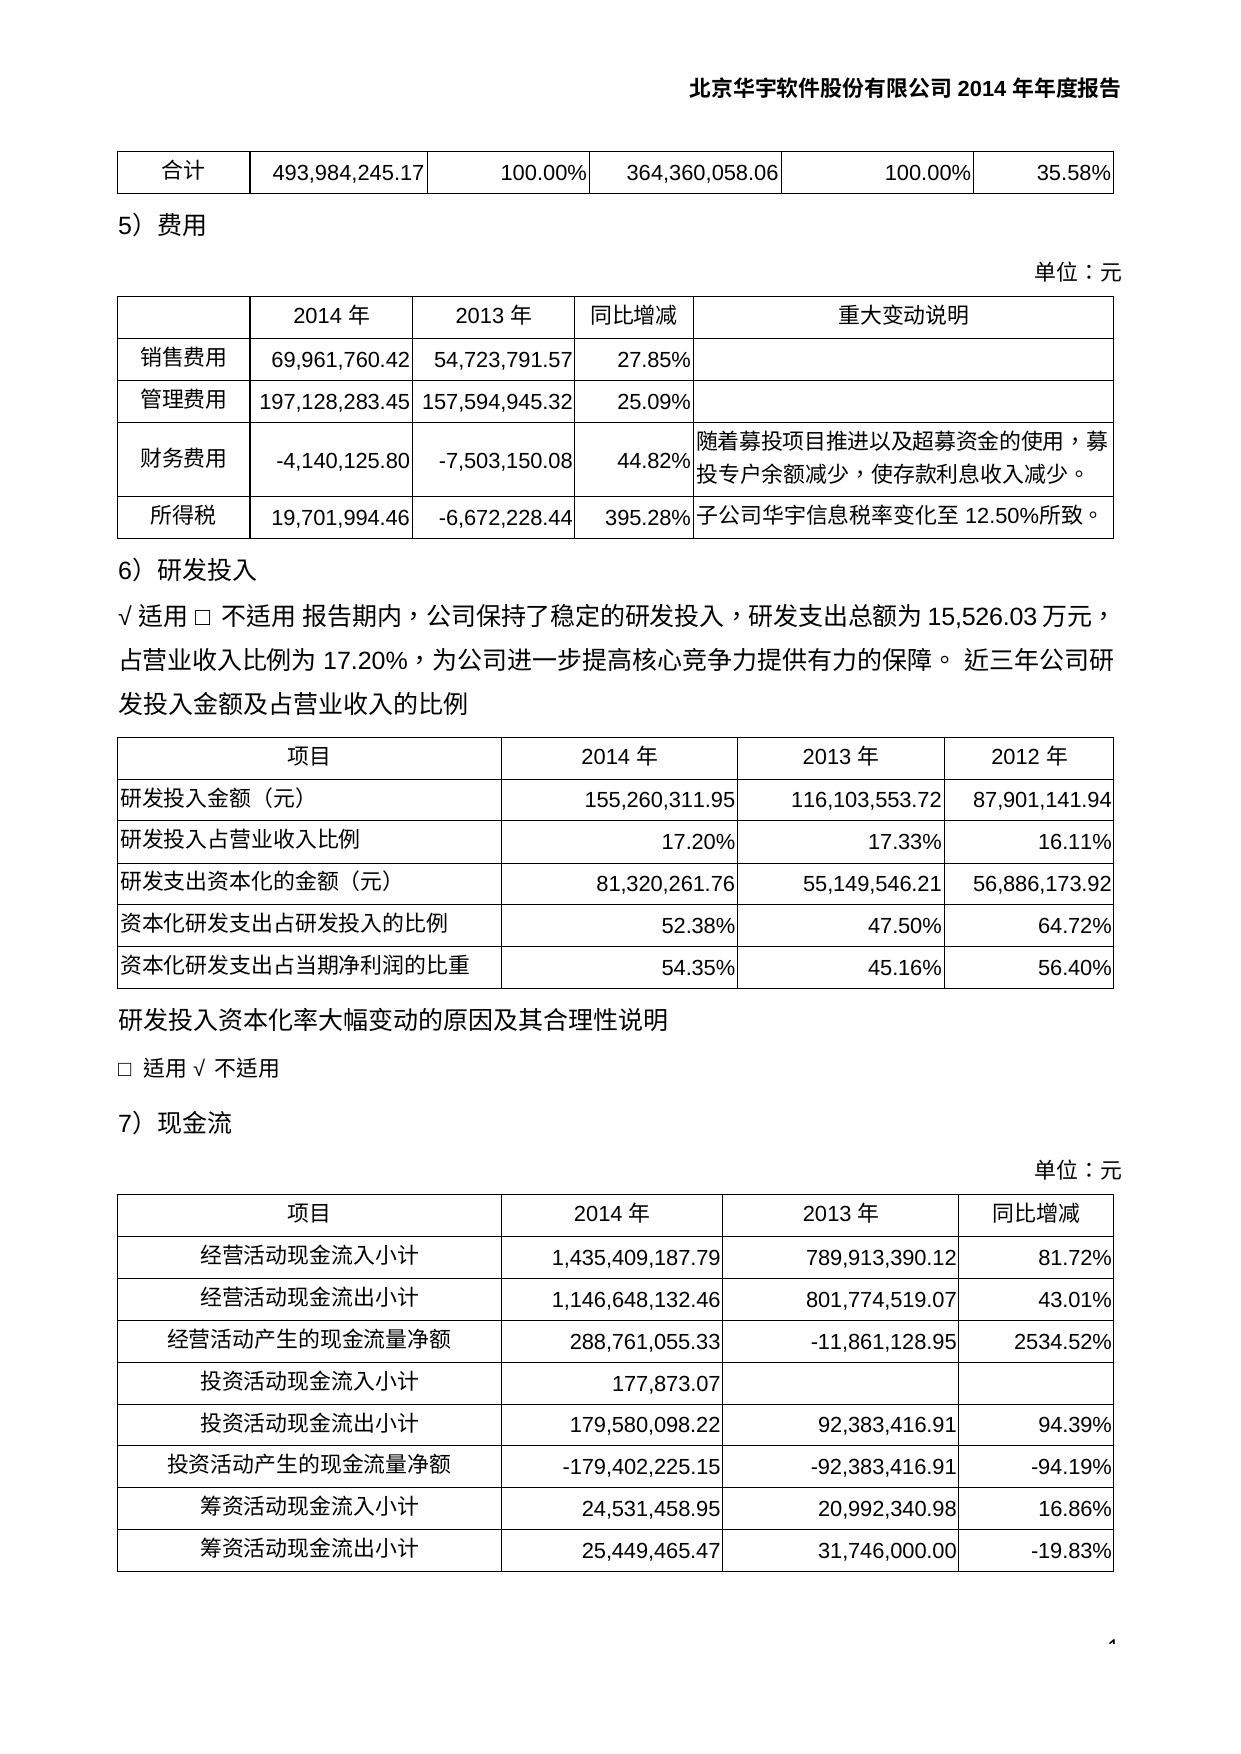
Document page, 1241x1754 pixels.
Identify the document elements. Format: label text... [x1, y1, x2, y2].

table_header 2014 年 [251, 297, 412, 338]
table_cell -94.19% [959, 1446, 1113, 1487]
table_header 100.00% [782, 152, 973, 193]
text □ 适用 √ 不适用 [118, 1053, 1138, 1083]
table_cell [694, 381, 1113, 422]
table_cell 44.82% [575, 423, 693, 496]
table_cell 筹资活动现金流出小计 [118, 1530, 501, 1571]
table_cell 随着募投项目推进以及超募资金的使用，募 投专户余额减少，使存款利息收入减少。 [694, 423, 1113, 496]
table_header 同比增减 [575, 297, 693, 338]
table_cell 19,701,994.46 [251, 497, 412, 538]
table_cell -7,503,150.08 [413, 423, 574, 496]
table_cell 资本化研发支出占研发投入的比例 [118, 905, 501, 946]
table_cell 94.39% [959, 1405, 1113, 1445]
table_cell 789,913,390.12 [723, 1237, 958, 1278]
table_cell 24,531,458.95 [502, 1488, 722, 1529]
table_cell -11,861,128.95 [723, 1321, 958, 1362]
table_cell 43.01% [959, 1279, 1113, 1320]
table_cell 投资活动产生的现金流量净额 [118, 1446, 501, 1487]
table_cell 销售费用 [118, 339, 249, 380]
table_cell 52.38% [502, 905, 737, 946]
table_cell 116,103,553.72 [738, 780, 944, 820]
table_cell -179,402,225.15 [502, 1446, 722, 1487]
table_cell 64.72% [945, 905, 1113, 946]
table_cell 801,774,519.07 [723, 1279, 958, 1320]
table_cell 56.40% [945, 947, 1113, 988]
table_header 同比增减 [959, 1195, 1113, 1236]
table_cell 1,435,409,187.79 [502, 1237, 722, 1278]
table_header 2013 年 [413, 297, 574, 338]
table_cell 395.28% [575, 497, 693, 538]
table_cell -92,383,416.91 [723, 1446, 958, 1487]
text 单位：元 [1034, 256, 1138, 286]
text 7）现金流 [118, 1106, 234, 1139]
table_cell [694, 339, 1113, 380]
table_header 2013 年 [738, 738, 944, 779]
table_cell 16.11% [945, 821, 1113, 862]
table_cell 31,746,000.00 [723, 1530, 958, 1571]
table_cell 研发投入金额（元） [118, 780, 501, 820]
table_cell 54,723,791.57 [413, 339, 574, 380]
table_cell 20,992,340.98 [723, 1488, 958, 1529]
table_cell -6,672,228.44 [413, 497, 574, 538]
table_cell 288,761,055.33 [502, 1321, 722, 1362]
table_cell 81.72% [959, 1237, 1113, 1278]
table_cell -19.83% [959, 1530, 1113, 1571]
table_cell 177,873.07 [502, 1363, 722, 1403]
table_cell 投资活动现金流出小计 [118, 1405, 501, 1445]
table_cell 155,260,311.95 [502, 780, 737, 820]
text 6）研发投入 [118, 553, 1138, 587]
table_cell 研发投入占营业收入比例 [118, 821, 501, 862]
table_cell [723, 1363, 958, 1403]
table_cell 投资活动现金流入小计 [118, 1363, 501, 1403]
table_cell 54.35% [502, 947, 737, 988]
table_cell 所得税 [118, 497, 249, 538]
table_header 2014 年 [502, 1195, 722, 1236]
table_header 2013 年 [723, 1195, 958, 1236]
table_cell 1,146,648,132.46 [502, 1279, 722, 1320]
table_cell 研发支出资本化的金额（元） [118, 864, 501, 904]
table_cell 45.16% [738, 947, 944, 988]
table_cell 子公司华宇信息税率变化至 12.50%所致。 [694, 497, 1113, 538]
text 5）费用 [118, 208, 209, 242]
table_cell 2534.52% [959, 1321, 1113, 1362]
table_header 项目 [118, 738, 501, 779]
table_header 重大变动说明 [694, 297, 1113, 338]
table_header 合计 [118, 152, 249, 193]
table_cell -4,140,125.80 [251, 423, 412, 496]
table_cell 25.09% [575, 381, 693, 422]
table_cell 69,961,760.42 [251, 339, 412, 380]
table_cell 25,449,465.47 [502, 1530, 722, 1571]
table_cell 经营活动产生的现金流量净额 [118, 1321, 501, 1362]
table_cell 16.86% [959, 1488, 1113, 1529]
table_cell 92,383,416.91 [723, 1405, 958, 1445]
table_header 2012 年 [945, 738, 1113, 779]
table_header 35.58% [974, 152, 1113, 193]
table_header 100.00% [428, 152, 589, 193]
text 研发投入资本化率大幅变动的原因及其合理性说明 [118, 1003, 1138, 1037]
table_header 364,360,058.06 [590, 152, 781, 193]
table_cell 81,320,261.76 [502, 864, 737, 904]
table_cell 157,594,945.32 [413, 381, 574, 422]
table_cell 87,901,141.94 [945, 780, 1113, 820]
table_cell 经营活动现金流入小计 [118, 1237, 501, 1278]
text √ 适用 □ 不适用 报告期内，公司保持了稳定的研发投入，研发支出总额为15,526.03万元，占营业收入比例为 17.20%，为公司进一步提高核心竞争力提供有力的保障。 近三年公司研发投入金额及占营业收入的比例 [118, 599, 1138, 721]
table_cell 56,886,173.92 [945, 864, 1113, 904]
table_cell 经营活动现金流出小计 [118, 1279, 501, 1320]
table_header [118, 297, 249, 338]
table_cell [959, 1363, 1113, 1403]
table_cell 资本化研发支出占当期净利润的比重 [118, 947, 501, 988]
table_cell 17.20% [502, 821, 737, 862]
table_cell 财务费用 [118, 423, 249, 496]
table_cell 17.33% [738, 821, 944, 862]
table_header 493,984,245.17 [251, 152, 427, 193]
text 单位：元 [1034, 1155, 1138, 1184]
table_cell 55,149,546.21 [738, 864, 944, 904]
table_cell 筹资活动现金流入小计 [118, 1488, 501, 1529]
table_header 2014 年 [502, 738, 737, 779]
table_cell 47.50% [738, 905, 944, 946]
table_cell 179,580,098.22 [502, 1405, 722, 1445]
table_cell 管理费用 [118, 381, 249, 422]
table_cell 197,128,283.45 [251, 381, 412, 422]
table_header 项目 [118, 1195, 501, 1236]
table_cell 27.85% [575, 339, 693, 380]
